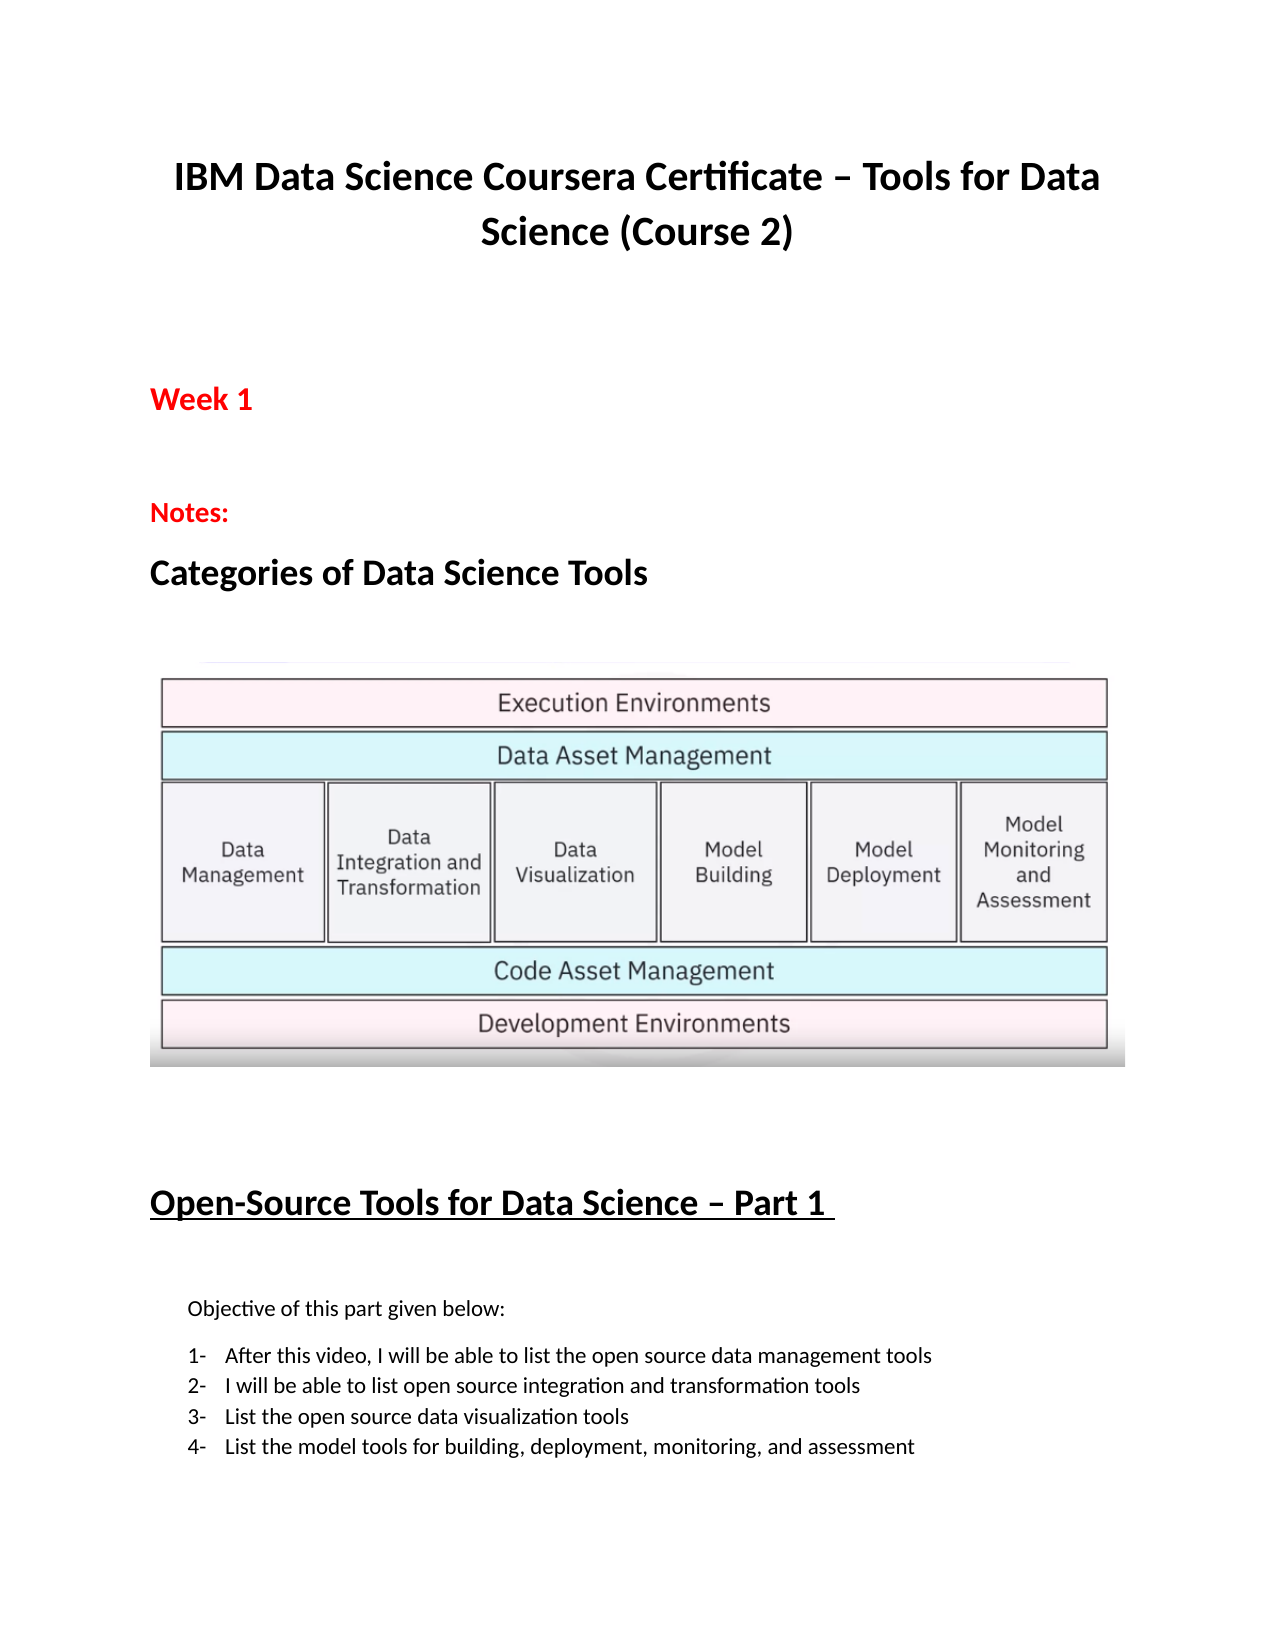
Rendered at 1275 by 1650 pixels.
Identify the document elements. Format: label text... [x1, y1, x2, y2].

list I will be able to list open source integration and transformation tools [187, 1372, 1125, 1399]
text Categories of Data Science Tools [150, 549, 1125, 595]
list List the model tools for building, deployment, monitoring, and assessment [187, 1432, 1125, 1460]
text Week 1 [150, 378, 1125, 419]
text IBM Data Science Coursera Certificate – Tools for Data Science (Course 2) [150, 150, 1125, 256]
text Objective of this part given below: [187, 1294, 1125, 1322]
list After this video, I will be able to list the open source data management tools [187, 1341, 1125, 1369]
list List the open source data visualization tools [187, 1402, 1125, 1430]
text Notes: [150, 494, 1125, 530]
picture [150, 662, 1125, 1067]
text Open-Source Tools for Data Science – Part 1 [150, 1179, 1125, 1224]
